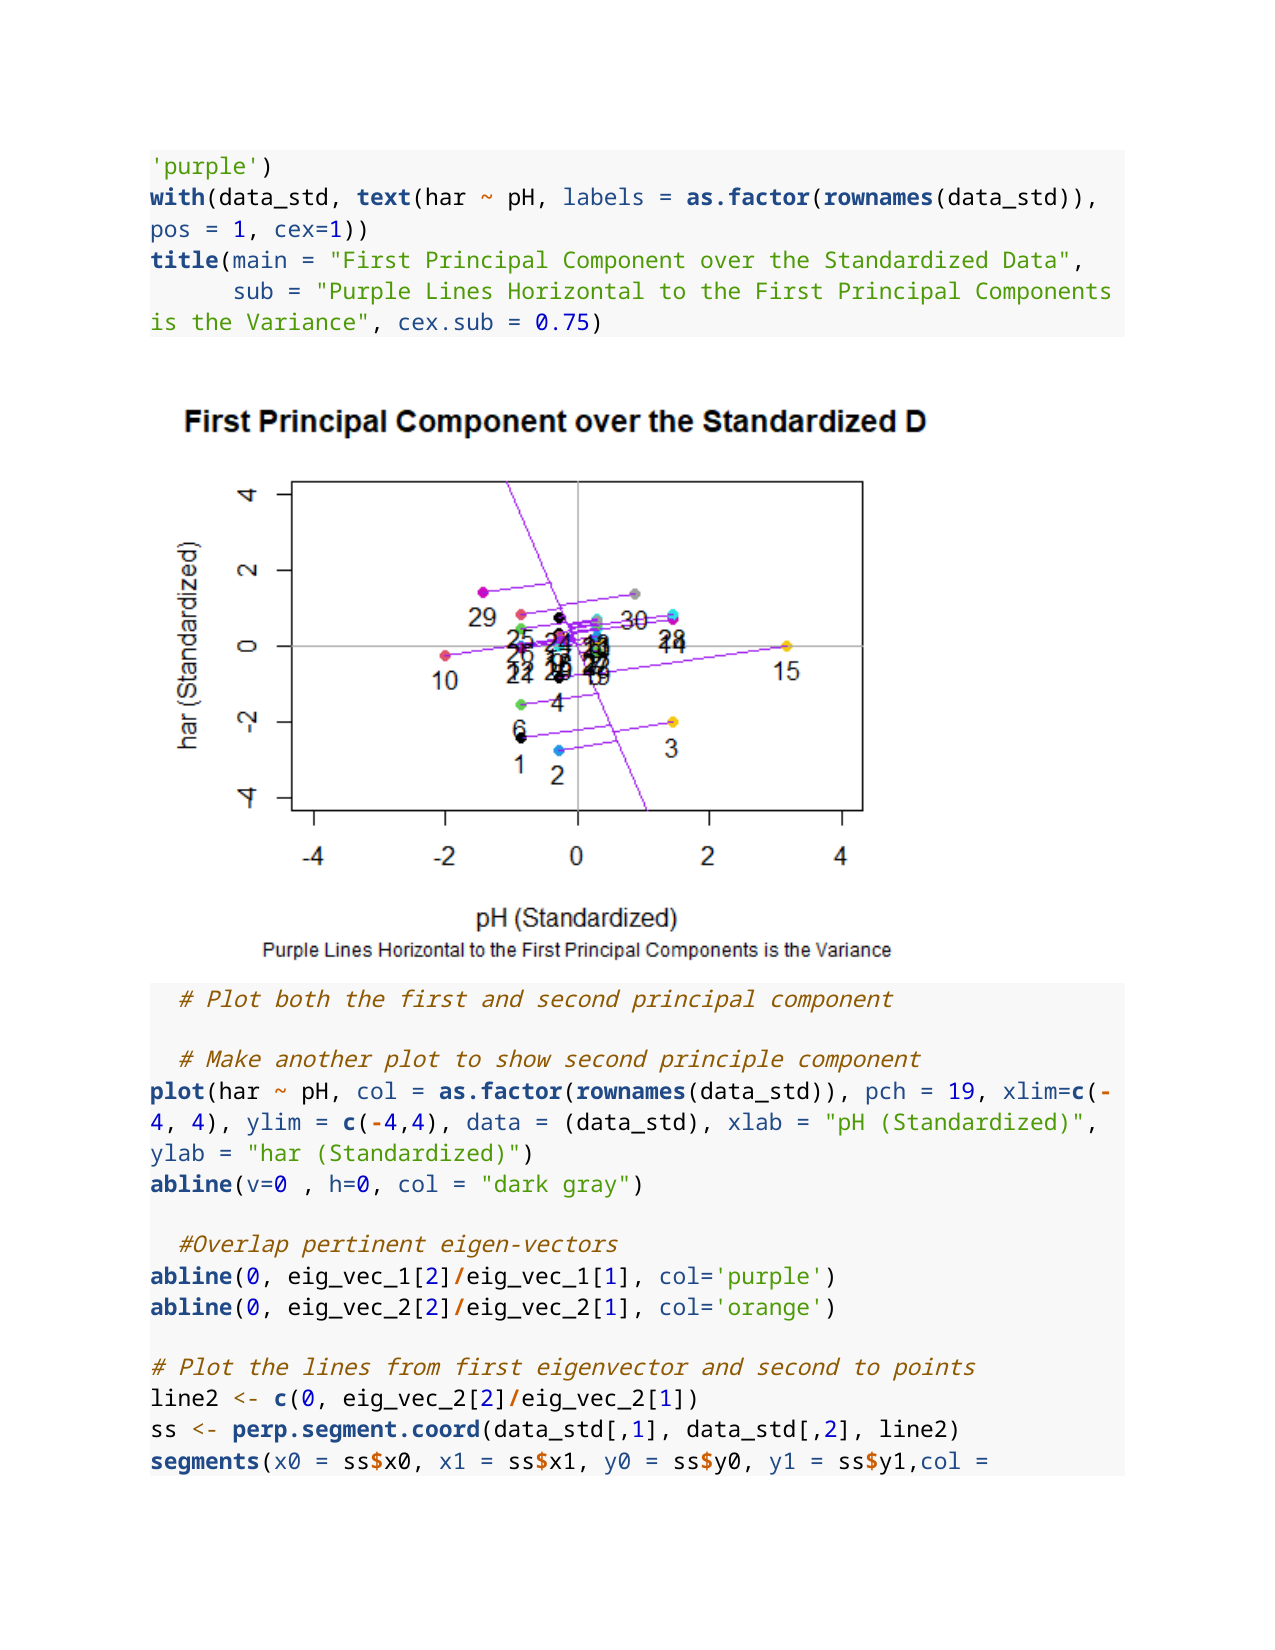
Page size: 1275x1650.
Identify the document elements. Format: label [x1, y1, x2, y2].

picture [168, 358, 927, 965]
text [150, 150, 1125, 337]
text [150, 983, 1125, 1476]
